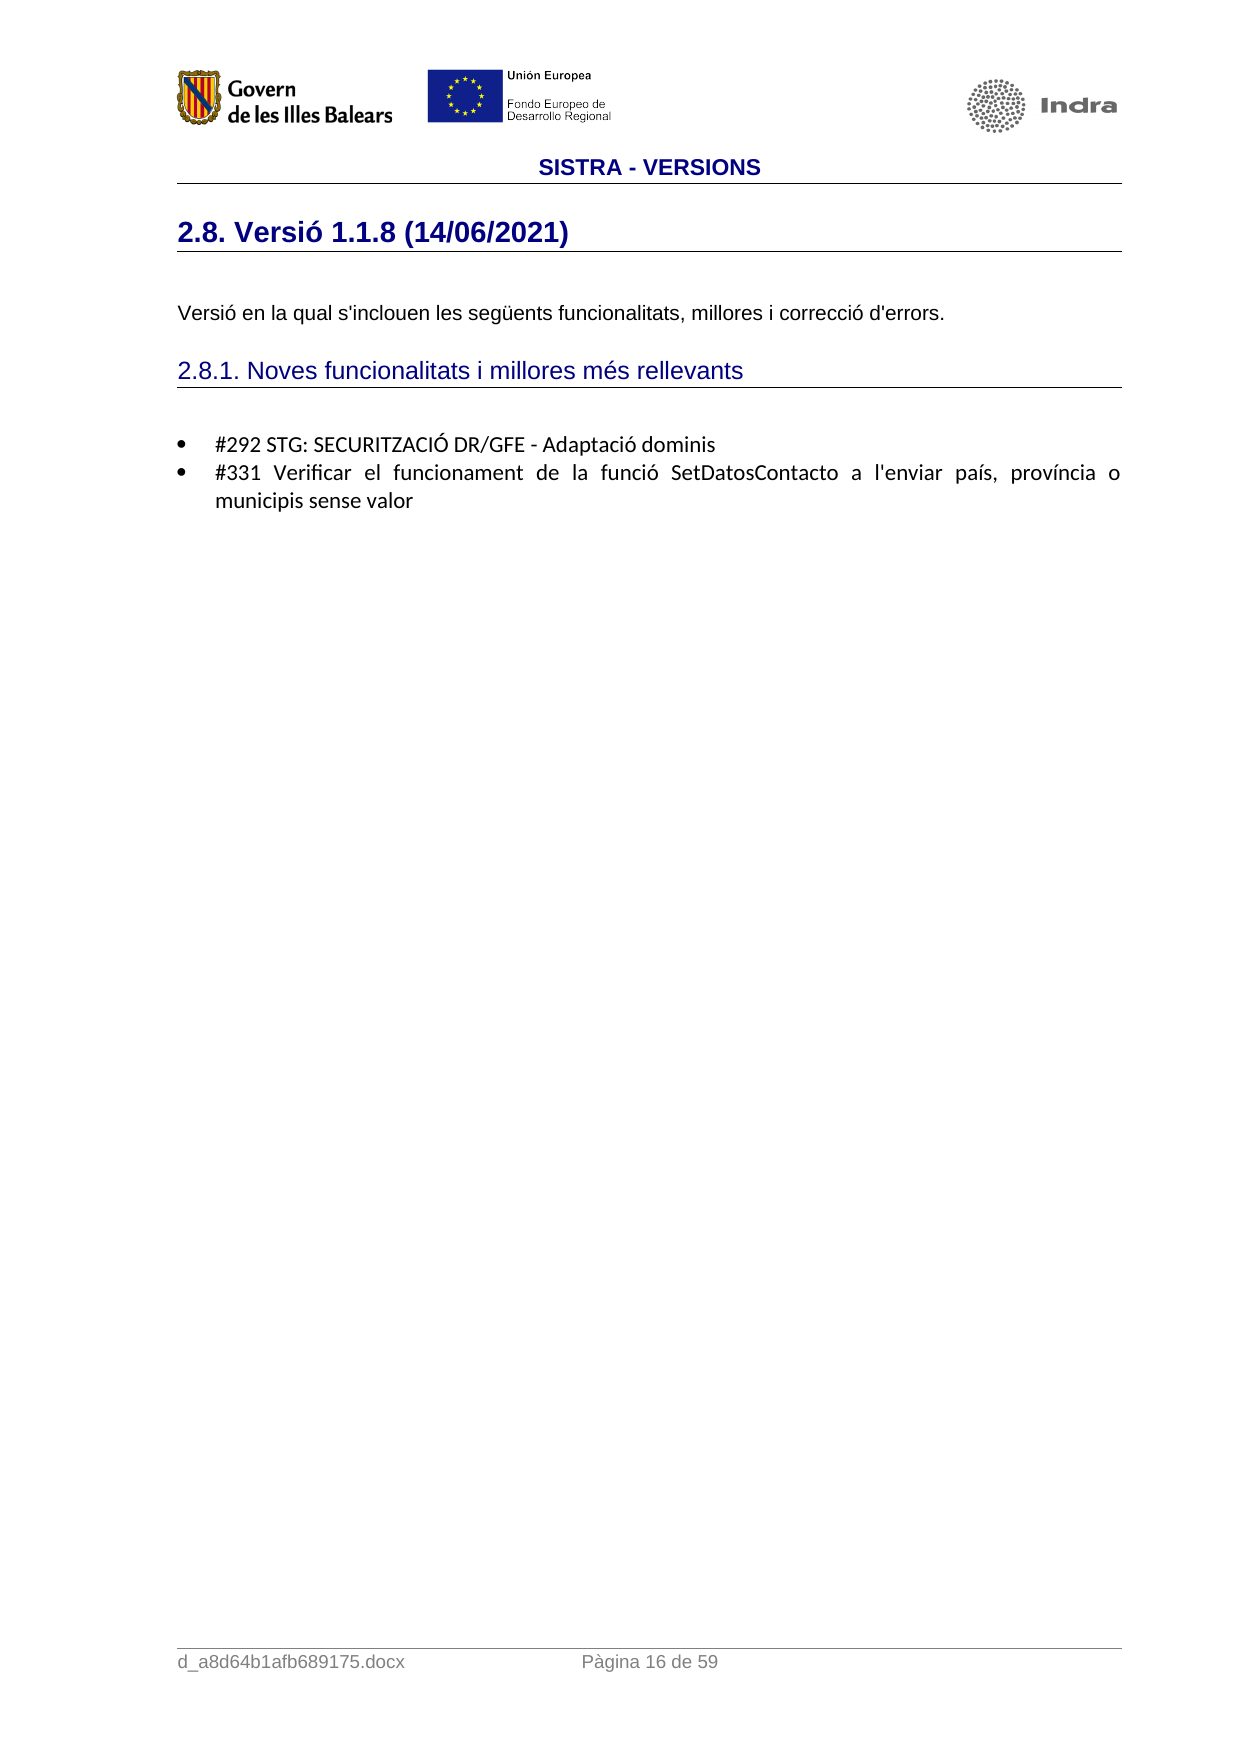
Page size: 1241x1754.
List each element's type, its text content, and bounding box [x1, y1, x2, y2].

picture [176, 70, 393, 125]
list #292 STG: SECURITZACIÓ DR/GFE - Adaptació dominis [177, 430, 1122, 458]
picture [421, 67, 611, 125]
text Versió en la qual s'inclouen les següents funcionalitats, millores i correcció d'errors. [177, 301, 1122, 324]
subtitle Noves funcionalitats i millores més rellevants [177, 356, 1122, 387]
subtitle Versió 1.1.8 (14/06/2021) [177, 215, 1122, 251]
list #331 Verificar el funcionament de la funció SetDatosContacto a l'enviar país, província o municipis sense valor [177, 458, 1122, 514]
